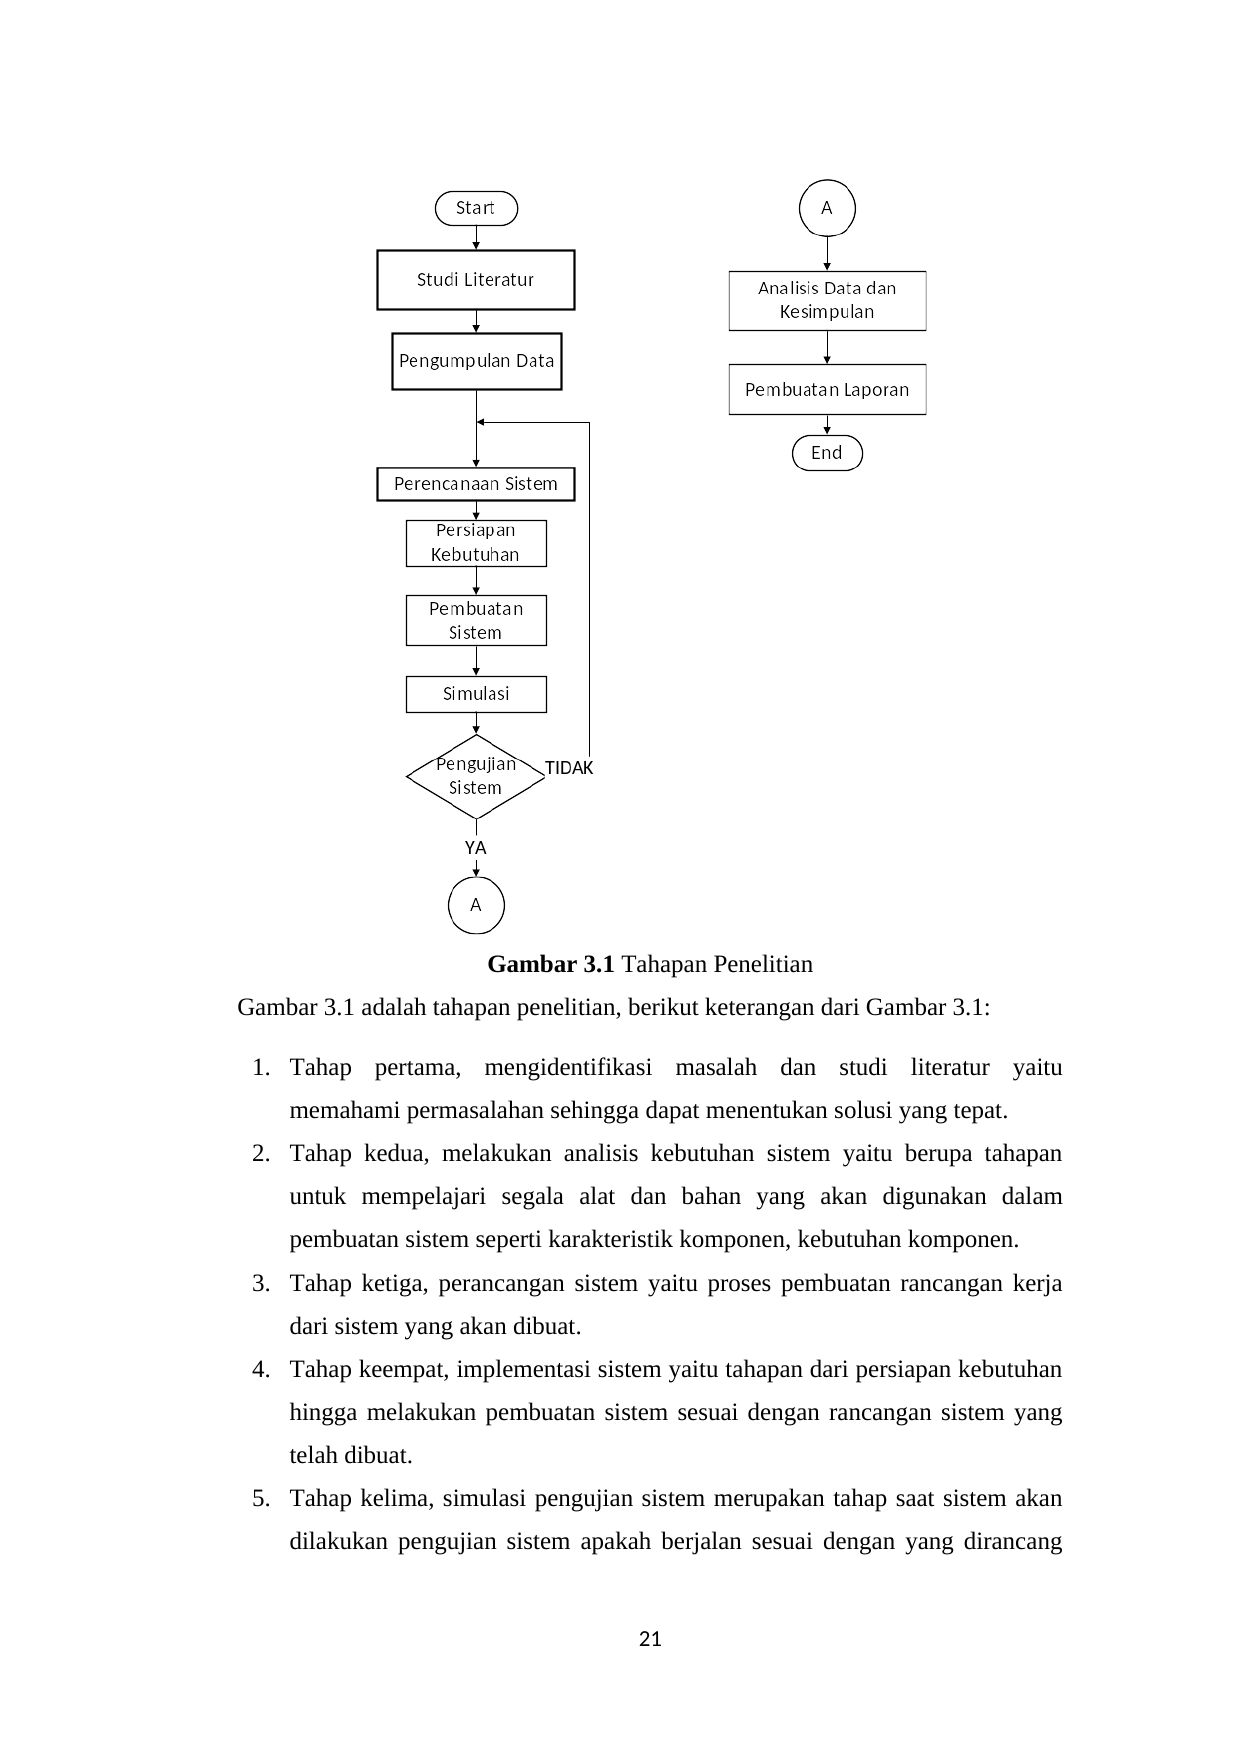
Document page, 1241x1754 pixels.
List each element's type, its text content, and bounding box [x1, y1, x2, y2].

text Gambar 3.1 adalah tahapan penelitian, berikut keterangan dari Gambar 3.1: [237, 992, 1063, 1021]
text Gambar 3.1 Tahapan Penelitian [237, 949, 1063, 978]
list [252, 1483, 1063, 1555]
list Tahap pertama, mengidentifikasi masalah dan studi literatur yaitu memahami permasalahan sehingga dapat menentukan solusi yang tepat. [252, 1052, 1063, 1124]
list Tahap keempat, implementasi sistem yaitu tahapan dari persiapan kebutuhan hingga melakukan pembuatan sistem sesuai dengan rancangan sistem yang telah dibuat. [252, 1354, 1063, 1469]
list Tahap ketiga, perancangan sistem yaitu proses pembuatan rancangan kerja dari sistem yang akan dibuat. [252, 1268, 1063, 1339]
list Tahap kedua, melakukan analisis kebutuhan sistem yaitu berupa tahapan untuk mempelajari segala alat dan bahan yang akan digunakan dalam pembuatan sistem seperti karakteristik komponen, kebutuhan komponen. [252, 1138, 1063, 1253]
